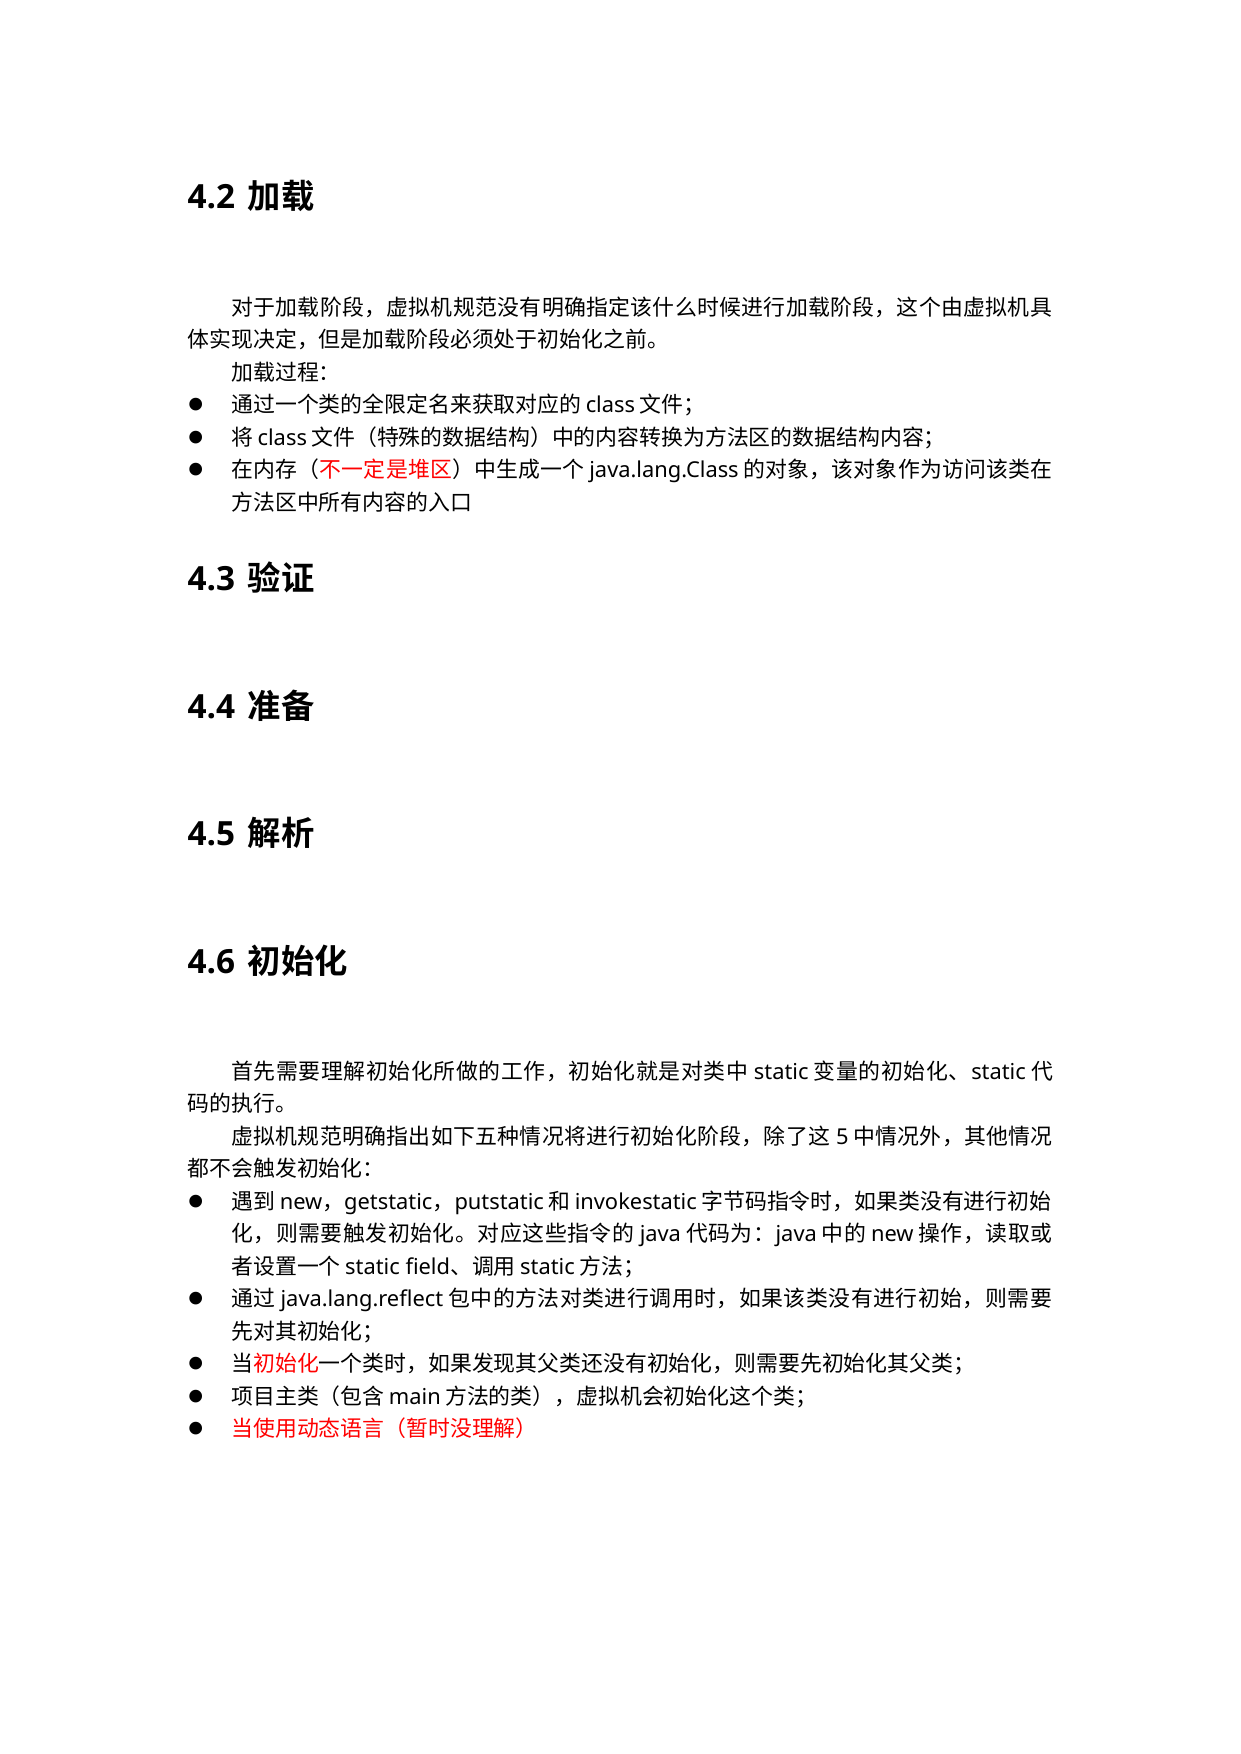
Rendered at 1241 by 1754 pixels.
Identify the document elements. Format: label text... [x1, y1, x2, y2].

subtitle 验证 [187, 544, 1053, 609]
list 通过一个类的全限定名来获取对应的class文件； [187, 387, 1053, 419]
subtitle 初始化 [187, 926, 1053, 991]
subtitle 加载 [187, 162, 1053, 227]
list 当初始化一个类时，如果发现其父类还没有初始化，则需要先初始化其父类； [187, 1346, 1053, 1378]
text 加载过程： [187, 354, 1053, 387]
list 项目主类（包含main方法的类），虚拟机会初始化这个类； [187, 1378, 1053, 1411]
text 对于加载阶段，虚拟机规范没有明确指定该什么时候进行加载阶段，这个由虚拟机具体实现决定，但是加载阶段必须处于初始化之前。 [187, 289, 1053, 354]
subtitle 准备 [187, 671, 1053, 736]
text 首先需要理解初始化所做的工作，初始化就是对类中static变量的初始化、static代码的执行。 [187, 1053, 1053, 1118]
text 虚拟机规范明确指出如下五种情况将进行初始化阶段，除了这5中情况外，其他情况都不会触发初始化： [187, 1118, 1053, 1183]
list 通过java.lang.reflect包中的方法对类进行调用时，如果该类没有进行初始，则需要先对其初始化； [187, 1281, 1053, 1346]
list 将class文件（特殊的数据结构）中的内容转换为方法区的数据结构内容； [187, 419, 1053, 452]
list 在内存（不一定是堆区）中生成一个java.lang.Class的对象，该对象作为访问该类在方法区中所有内容的入口 [187, 452, 1053, 517]
list 当使用动态语言（暂时没理解） [187, 1411, 1053, 1443]
list 遇到new，getstatic，putstatic和invokestatic字节码指令时，如果类没有进行初始化，则需要触发初始化。对应这些指令的java代码为：java中的new操作，读取或者设置一个static field、调用static方法； [187, 1183, 1053, 1281]
subtitle 解析 [187, 799, 1053, 864]
